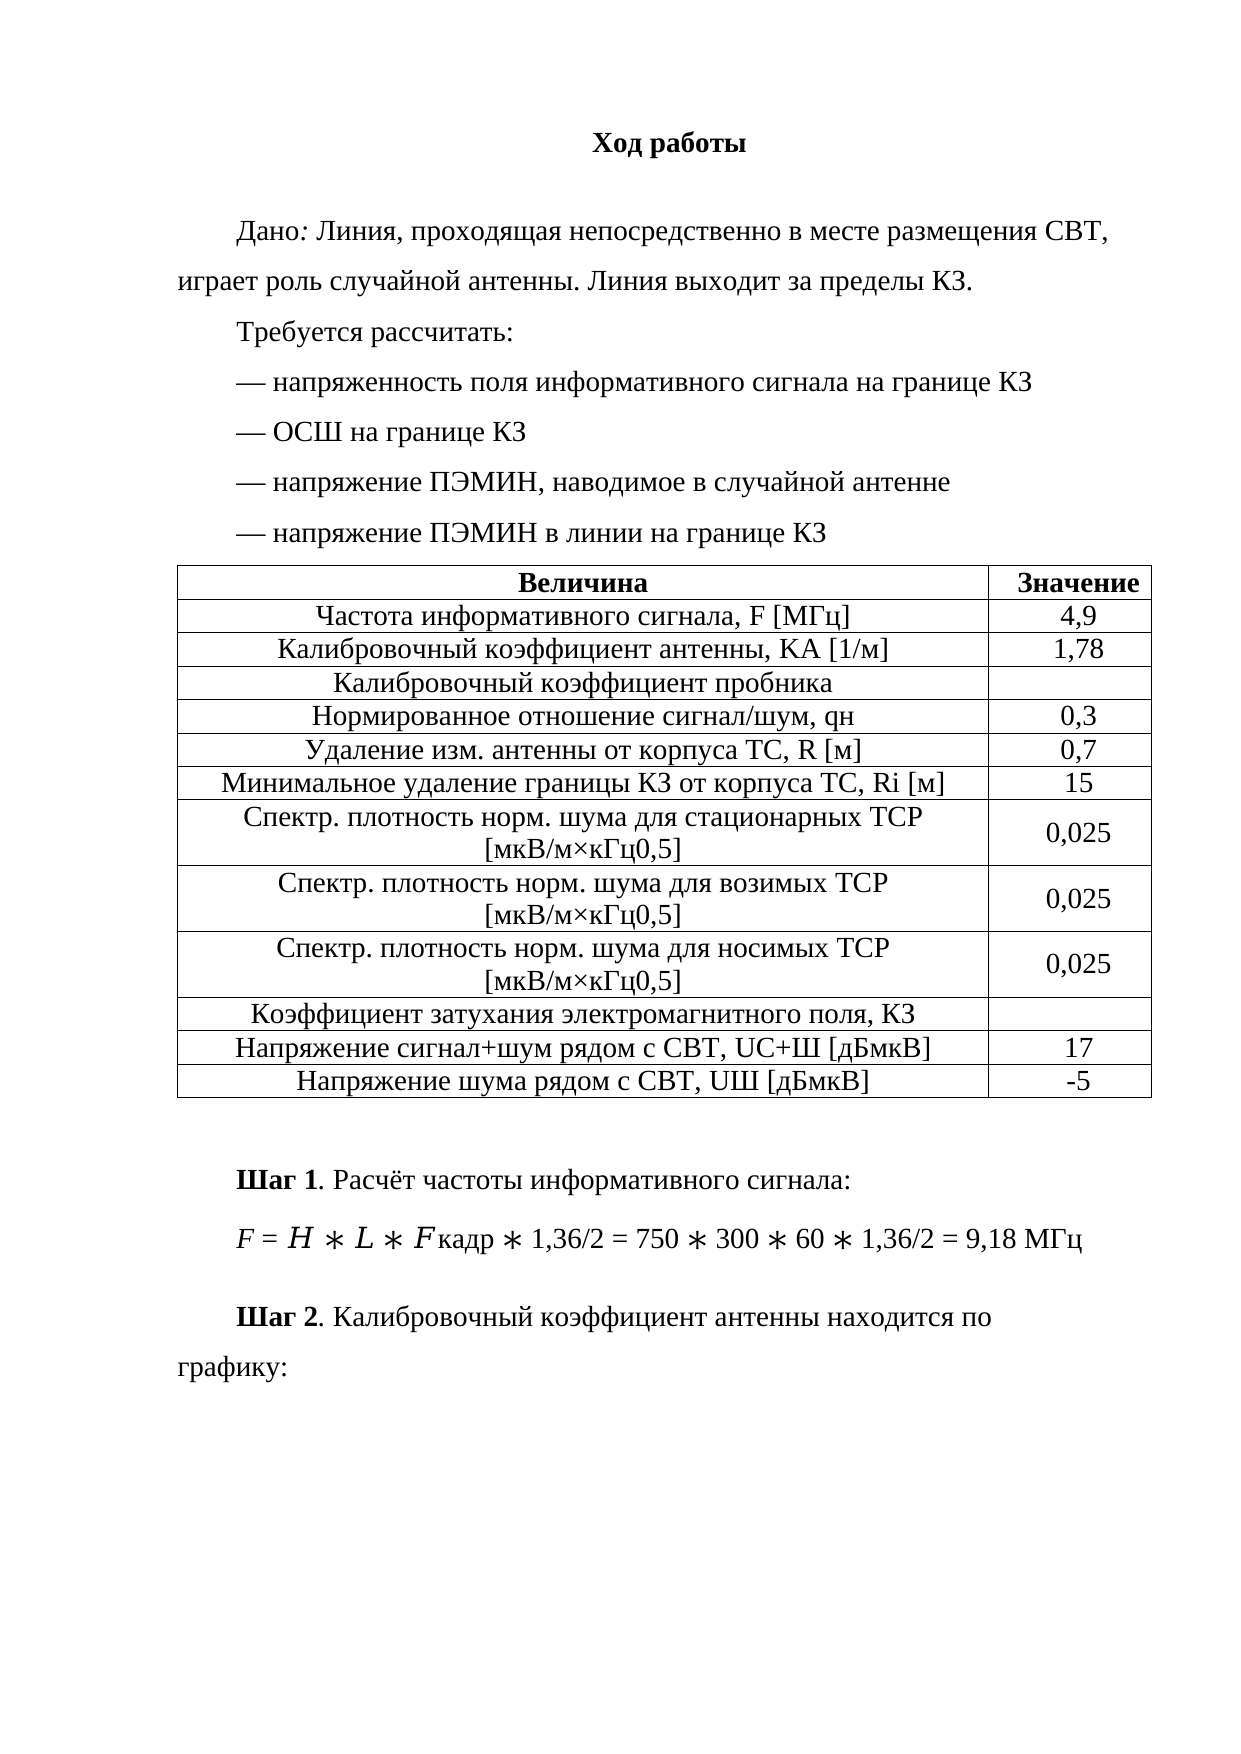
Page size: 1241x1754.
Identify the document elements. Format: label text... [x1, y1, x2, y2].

table_cell -5 [989, 1065, 1151, 1097]
table_cell 17 [989, 1031, 1151, 1064]
table_cell Коэффициент затухания электромагнитного поля, КЗ [178, 998, 988, 1030]
subtitle Ход работы [205, 126, 1133, 159]
text — ОСШ на границе КЗ [177, 414, 1152, 448]
table_cell Калибровочный коэффициент антенны, KА [1/м] [178, 633, 988, 666]
table_header Значение [989, 566, 1151, 599]
table_cell Спектр. плотность норм. шума для стационарных TCР [мкВ/м×кГц0,5] [178, 800, 988, 865]
table_cell 4,9 [989, 600, 1151, 632]
table_cell Спектр. плотность норм. шума для носимых TCР [мкВ/м×кГц0,5] [178, 932, 988, 997]
table_cell 0,3 [989, 700, 1151, 732]
table_cell 1,78 [989, 633, 1151, 666]
text Шаг 1. Расчёт частоты информативного сигнала: [177, 1162, 1152, 1196]
table_cell Минимальное удаление границы КЗ от корпуса ТС, Ri [м] [178, 767, 988, 799]
table_cell Спектр. плотность норм. шума для возимых TCР [мкВ/м×кГц0,5] [178, 866, 988, 931]
table_cell 0,7 [989, 734, 1151, 766]
table_cell 0,025 [989, 932, 1151, 997]
table_cell [989, 667, 1151, 699]
table_cell Частота информативного сигнала, F [МГц] [178, 600, 988, 632]
table_cell 15 [989, 767, 1151, 799]
table_header Величина [178, 566, 988, 599]
text Дано: Линия, проходящая непосредственно в месте размещения СВТ, играет роль случайной антенны. Линия выходит за пределы КЗ. [177, 213, 1152, 297]
text — напряжение ПЭМИН, наводимое в случайной антенне [177, 464, 1152, 498]
table_cell Напряжение шума рядом с СВТ, UШ [дБмкВ] [178, 1065, 988, 1097]
table_cell Нормированное отношение сигнал/шум, qн [178, 700, 988, 732]
text — напряженность поля информативного сигнала на границе КЗ [177, 364, 1152, 397]
text Шаг 2. Калибровочный коэффициент антенны находится по графику: [177, 1299, 1106, 1383]
table_cell Напряжение сигнал+шум рядом с СВТ, UС+Ш [дБмкВ] [178, 1031, 988, 1064]
table_cell Калибровочный коэффициент пробника [178, 667, 988, 699]
table_cell 0,025 [989, 800, 1151, 865]
table_cell Удаление изм. антенны от корпуса ТС, R [м] [178, 734, 988, 766]
text F = 𝐻 ∗ 𝐿 ∗ 𝐹кадр ∗ 1,36/2 = 750 ∗ 300 ∗ 60 ∗ 1,36/2 = 9,18 МГц [177, 1220, 1152, 1255]
text — напряжение ПЭМИН в линии на границе КЗ [177, 515, 1152, 548]
table_cell [989, 998, 1151, 1030]
table_cell 0,025 [989, 866, 1151, 931]
text Требуется рассчитать: [177, 314, 1152, 347]
